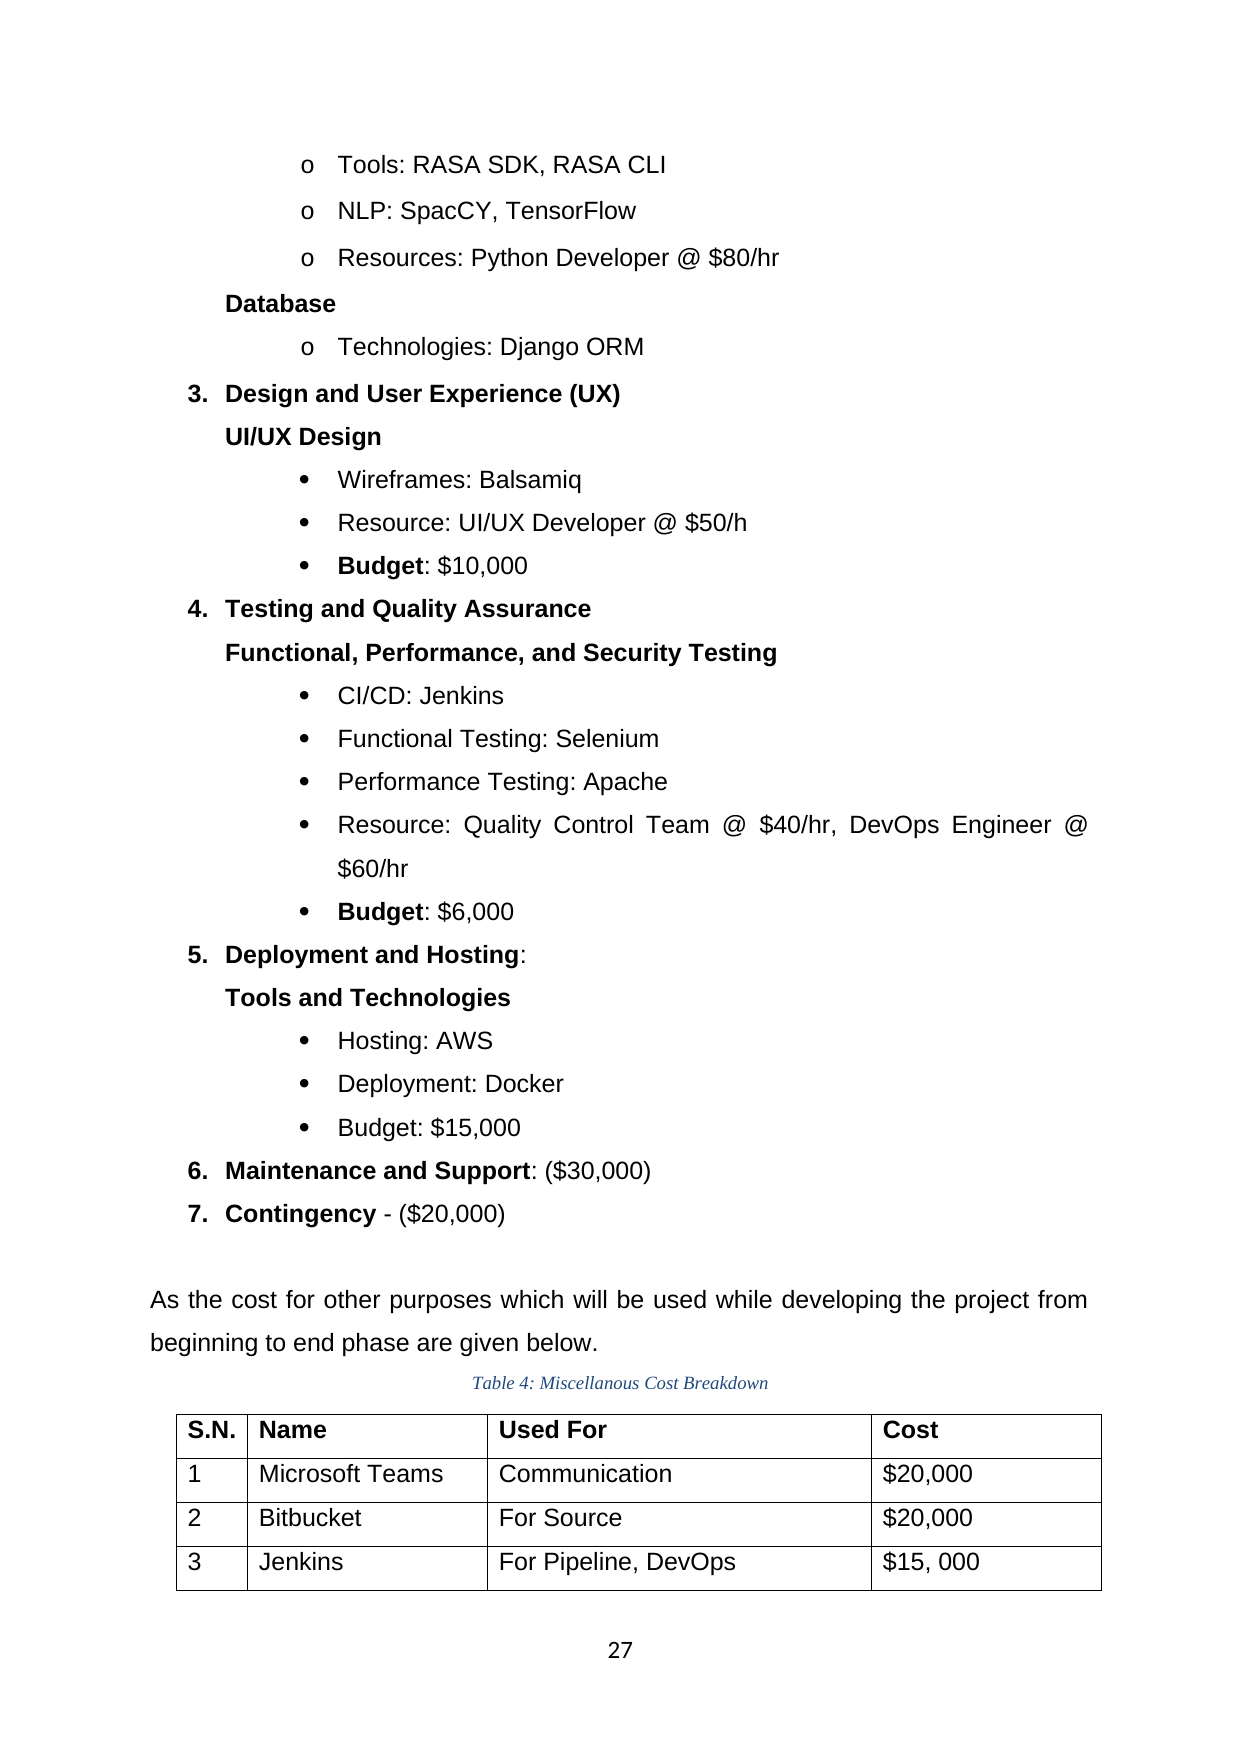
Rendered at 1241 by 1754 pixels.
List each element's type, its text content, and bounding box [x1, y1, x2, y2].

table_cell 1 [177, 1459, 247, 1502]
table_cell Jenkins [248, 1547, 487, 1590]
list CI/CD: Jenkins [300, 681, 1090, 709]
text Database [150, 289, 1090, 318]
list Budget: $6,000 [300, 897, 1090, 926]
table_cell $20,000 [872, 1459, 1101, 1502]
list Deployment: Docker [300, 1069, 1090, 1098]
table_cell 2 [177, 1503, 247, 1546]
list Contingency - ($20,000) [187, 1199, 1090, 1228]
list Functional Testing: Selenium [300, 724, 1090, 753]
table_cell For Pipeline, DevOps [488, 1547, 871, 1590]
table_cell Communication [488, 1459, 871, 1502]
list Design and User Experience (UX) [187, 378, 1090, 407]
table_cell Bitbucket [248, 1503, 487, 1546]
list Deployment and Hosting: [187, 940, 1090, 969]
list Hosting: AWS [300, 1026, 1090, 1055]
list Testing and Quality Assurance [187, 594, 1090, 623]
list Resource: Quality Control Team @ $40/hr, DevOps Engineer @ $60/hr [300, 810, 1090, 882]
list NLP: SpacCY, TensorFlow [300, 196, 1090, 227]
table_cell 3 [177, 1547, 247, 1590]
list Wireframes: Balsamiq [300, 465, 1090, 494]
text As the cost for other purposes which will be used while developing the project from beginning to end phase are given below. [150, 1285, 1090, 1357]
list Budget: $10,000 [300, 551, 1090, 580]
table_cell Microsoft Teams [248, 1459, 487, 1502]
list Technologies: Django ORM [300, 332, 1090, 363]
table_header Cost [872, 1415, 1101, 1458]
list Functional, Performance, and Security Testing [225, 638, 1090, 666]
list Performance Testing: Apache [300, 767, 1090, 796]
list Maintenance and Support: ($30,000) [187, 1156, 1090, 1185]
table_cell For Source [488, 1503, 871, 1546]
table_header Name [248, 1415, 487, 1458]
table_cell $20,000 [872, 1503, 1101, 1546]
list UI/UX Design [225, 422, 1090, 450]
table_header S.N. [177, 1415, 247, 1458]
table_cell $15, 000 [872, 1547, 1101, 1590]
list Resources: Python Developer @ $80/hr [300, 243, 1090, 274]
text Table 4: Miscellanous Cost Breakdown [150, 1372, 1090, 1393]
list Budget: $15,000 [300, 1113, 1090, 1142]
list Tools and Technologies [225, 983, 1090, 1012]
list Tools: RASA SDK, RASA CLI [300, 150, 1090, 181]
list Resource: UI/UX Developer @ $50/h [300, 508, 1090, 537]
table_header Used For [488, 1415, 871, 1458]
